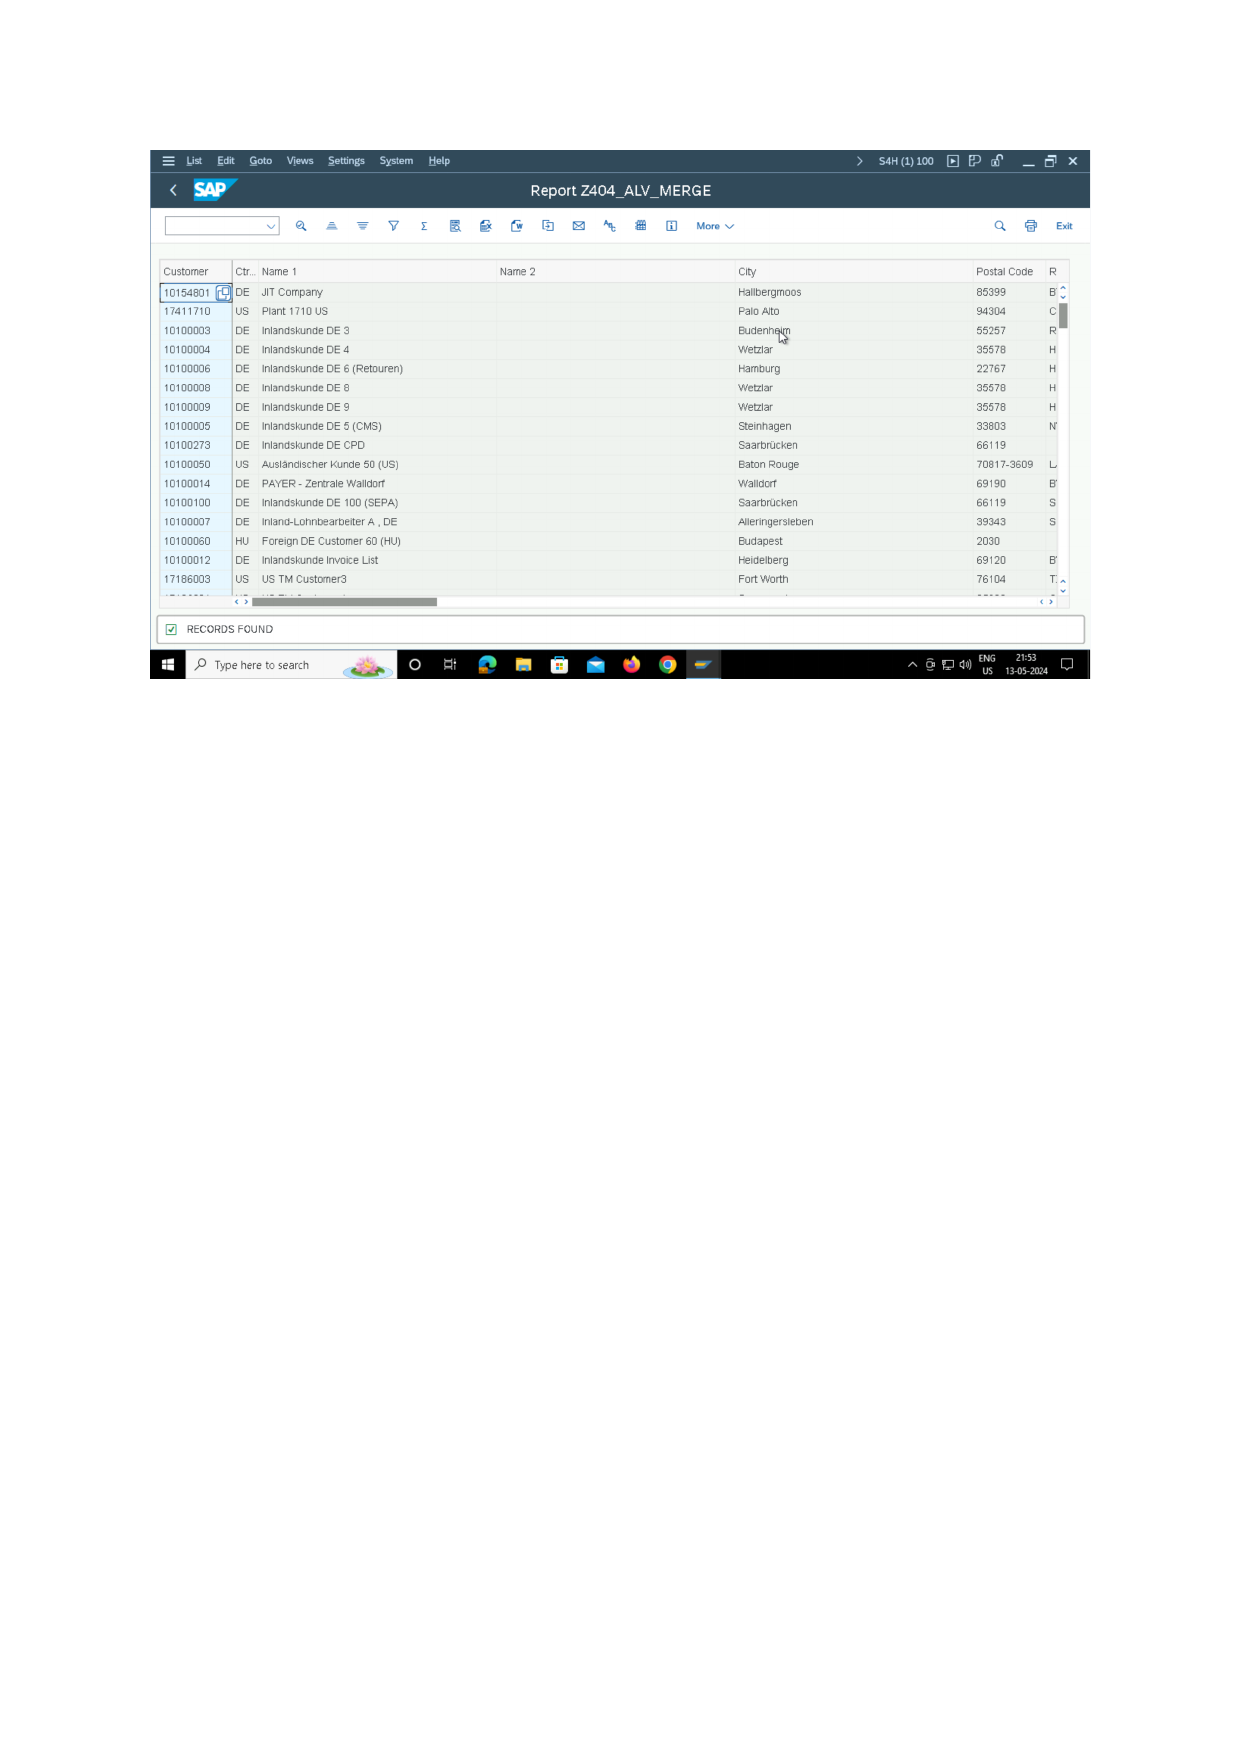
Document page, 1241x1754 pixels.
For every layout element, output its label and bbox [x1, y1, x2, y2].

picture [150, 150, 1091, 679]
